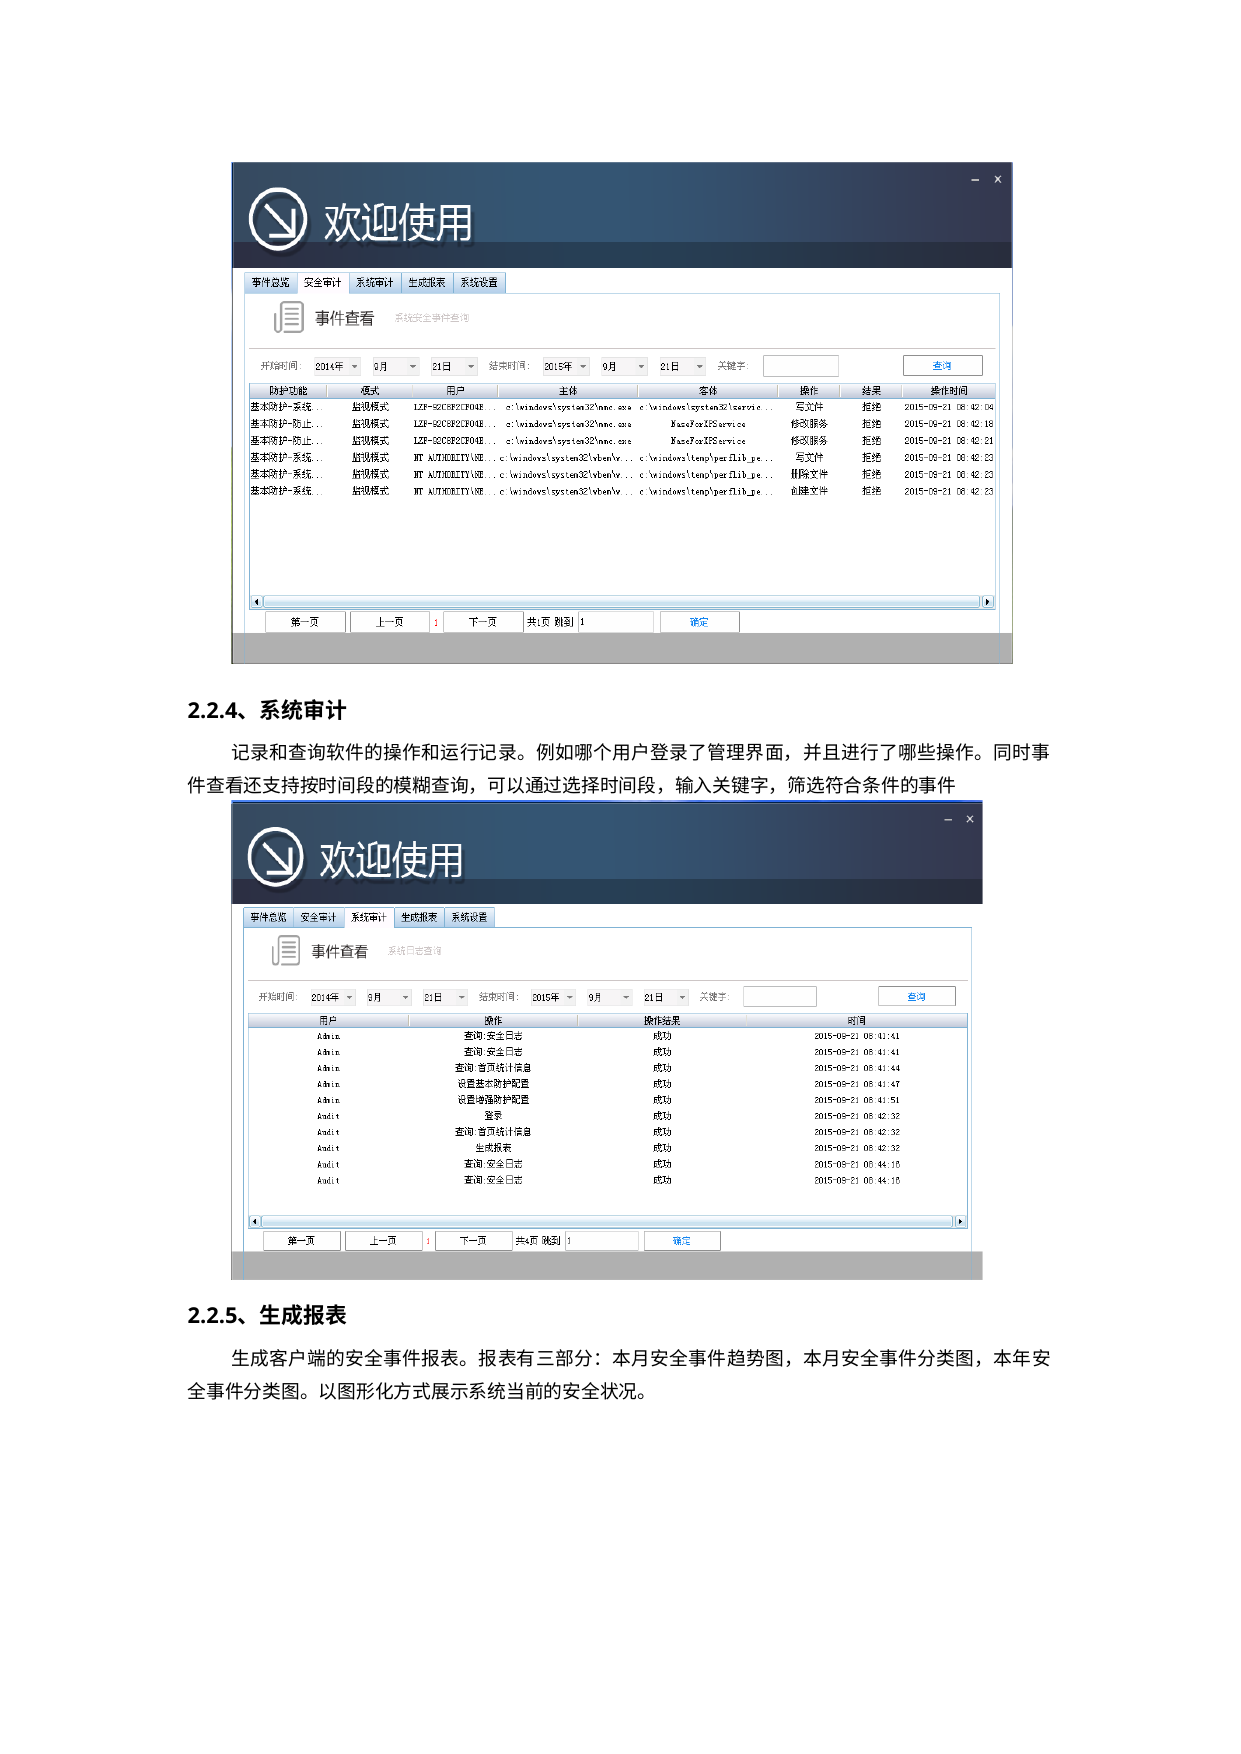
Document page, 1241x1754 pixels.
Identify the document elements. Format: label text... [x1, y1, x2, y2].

picture [231, 800, 983, 1280]
text 生成客户端的安全事件报表。报表有三部分：本月安全事件趋势图，本月安全事件分类图，本年安全事件分类图。以图形化方式展示系统当前的安全状况。 [187, 1341, 1053, 1406]
text 2.2.5、生成报表 [187, 1298, 1053, 1331]
picture [231, 162, 1013, 664]
text 记录和查询软件的操作和运行记录。例如哪个用户登录了管理界面，并且进行了哪些操作。同时事件查看还支持按时间段的模糊查询，可以通过选择时间段，输入关键字，筛选符合条件的事件 [187, 735, 1053, 800]
text 2.2.4、系统审计 [187, 692, 1053, 725]
